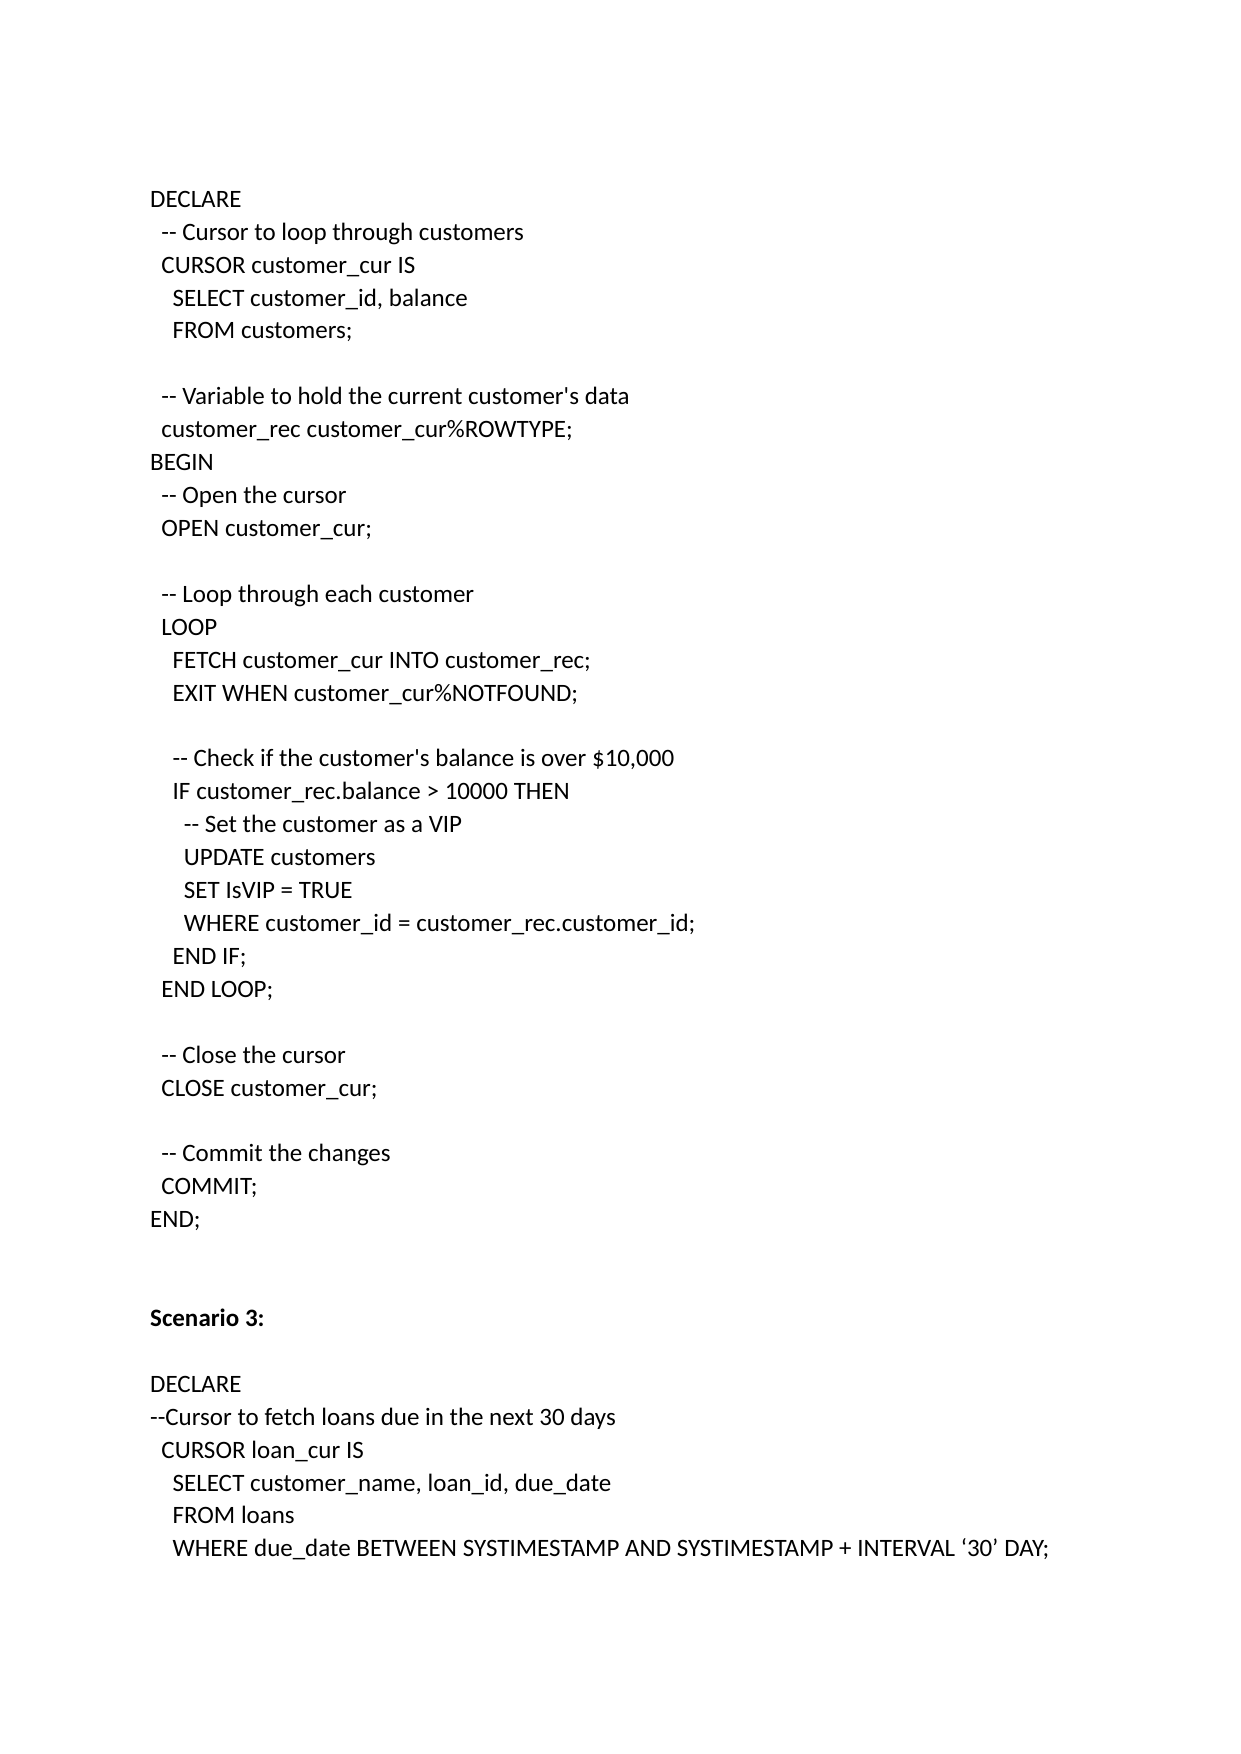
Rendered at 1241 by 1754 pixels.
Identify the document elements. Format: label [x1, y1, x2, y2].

text [150, 150, 1090, 1596]
